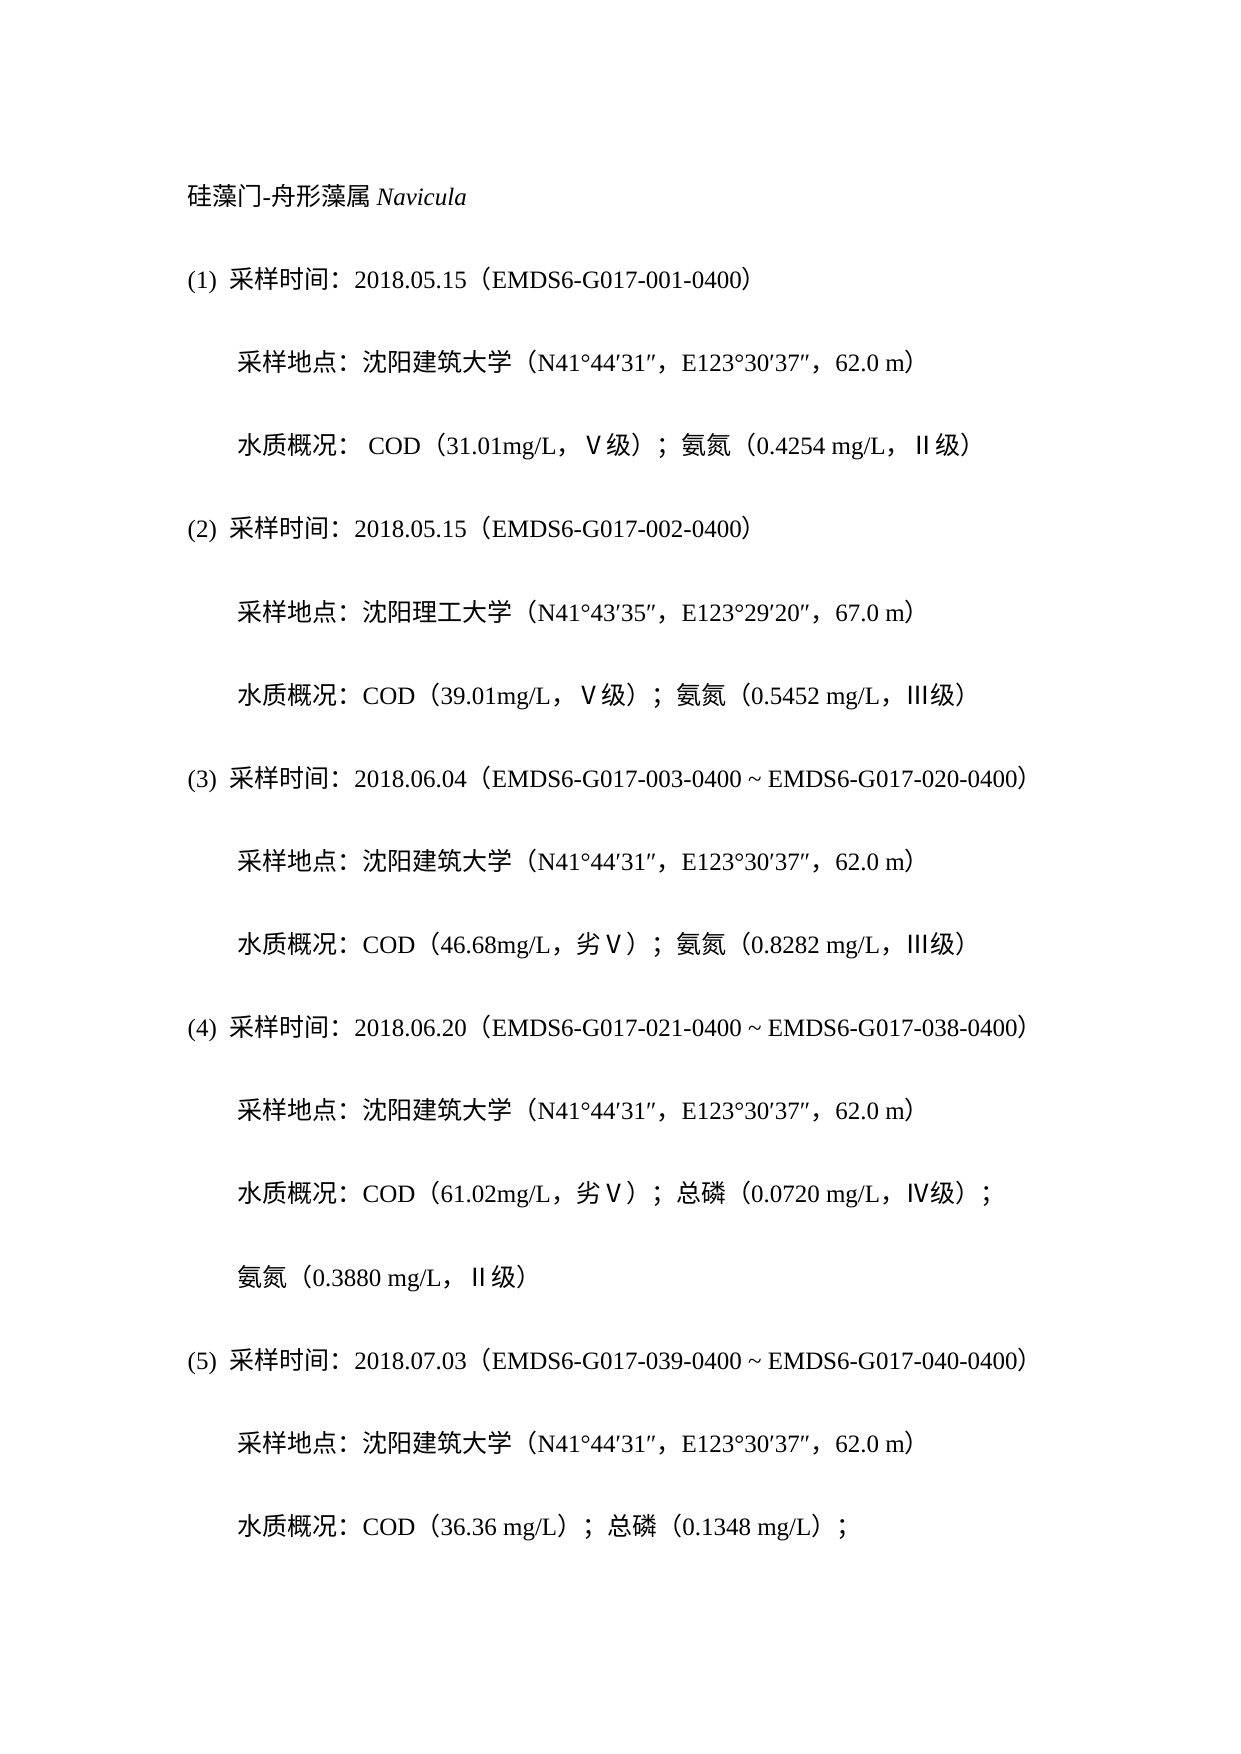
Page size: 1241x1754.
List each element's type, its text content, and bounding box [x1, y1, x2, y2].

text 水质概况：COD（61.02mg/L，劣Ⅴ）；总磷（0.0720 mg/L，Ⅳ级）； [187, 1159, 1053, 1224]
text 硅藻门-舟形藻属 Navicula [187, 162, 1053, 227]
list 采样时间：2018.05.15（EMDS6-G017-002-0400） [187, 494, 1053, 559]
text 氨氮（0.3880 mg/L，Ⅱ级） [187, 1243, 1053, 1308]
list 采样时间：2018.06.04（EMDS6-G017-003-0400 ~ EMDS6-G017-020-0400） [187, 744, 1053, 809]
list 采样时间：2018.07.03（EMDS6-G017-039-0400 ~ EMDS6-G017-040-0400） [187, 1326, 1053, 1391]
list 采样时间：2018.06.20（EMDS6-G017-021-0400 ~ EMDS6-G017-038-0400） [187, 993, 1053, 1058]
text 采样地点：沈阳理工大学（N41°43′35″，E123°29′20″，67.0 m） [187, 578, 1053, 643]
text 采样地点：沈阳建筑大学（N41°44′31″，E123°30′37″，62.0 m） [187, 827, 1053, 892]
text 采样地点：沈阳建筑大学（N41°44′31″，E123°30′37″，62.0 m） [187, 1409, 1053, 1474]
list 采样时间：2018.05.15（EMDS6-G017-001-0400） [187, 245, 1053, 310]
text 水质概况：COD（39.01mg/L，Ⅴ级）；氨氮（0.5452 mg/L，Ⅲ级） [187, 661, 1053, 726]
text 水质概况：COD（36.36 mg/L）；总磷（0.1348 mg/L）； [187, 1492, 1053, 1557]
text 水质概况： COD（31.01mg/L，Ⅴ级）；氨氮（0.4254 mg/L，Ⅱ级） [187, 411, 1053, 476]
text 采样地点：沈阳建筑大学（N41°44′31″，E123°30′37″，62.0 m） [187, 1076, 1053, 1141]
text 水质概况：COD（46.68mg/L，劣Ⅴ）；氨氮（0.8282 mg/L，Ⅲ级） [187, 910, 1053, 975]
text 采样地点：沈阳建筑大学（N41°44′31″，E123°30′37″，62.0 m） [187, 328, 1053, 393]
